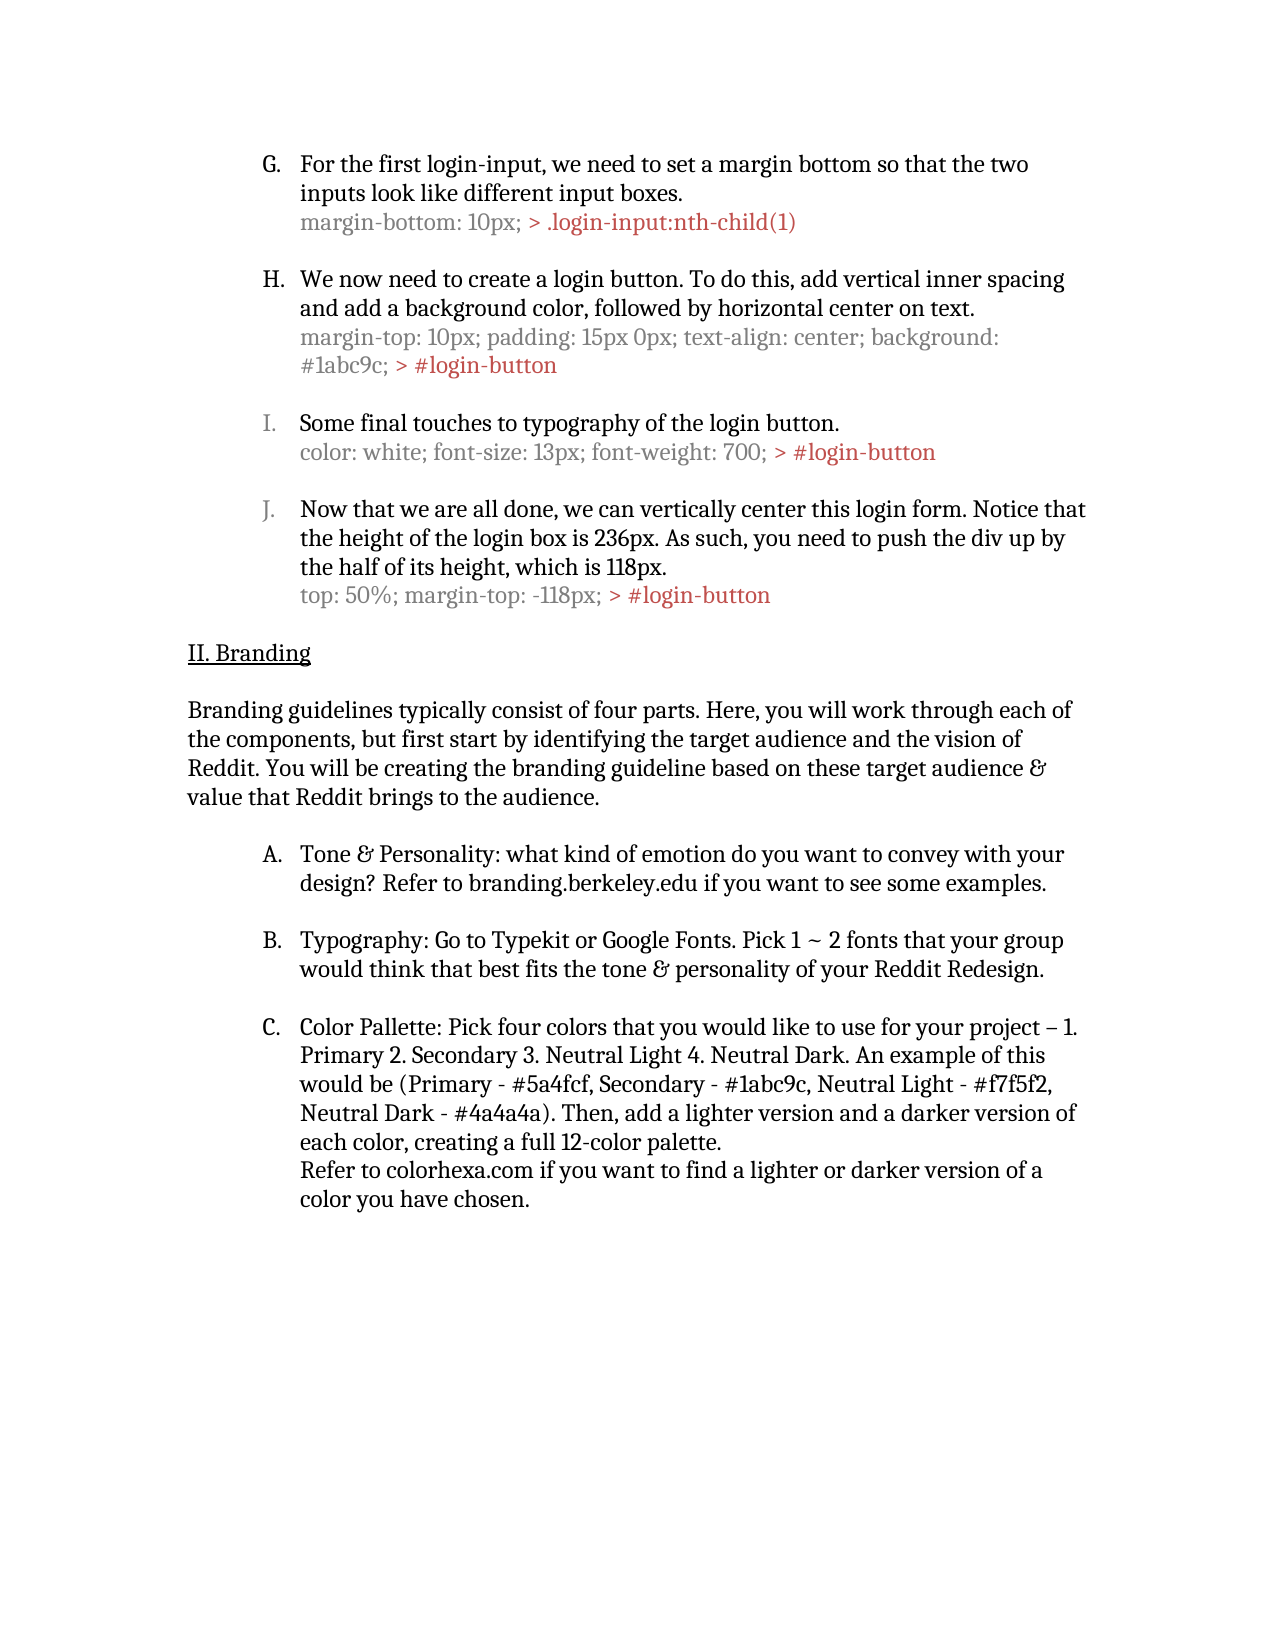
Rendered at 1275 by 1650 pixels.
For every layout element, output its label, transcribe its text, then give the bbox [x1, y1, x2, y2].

list For the first login-input, we need to set a margin bottom so that the two inputs look like different input boxes. margin-bottom: 10px; > .login-input:nth-child(1) [262, 150, 1087, 265]
list Now that we are all done, we can vertically center this login form. Notice that the height of the login box is 236px. As such, you need to push the div up by the half of its height, which is 118px. top: 50%; margin-top: -118px; > #login-button [262, 495, 1087, 610]
list Some final touches to typography of the login button. color: white; font-size: 13px; font-weight: 700; > #login-button [262, 409, 1087, 495]
list We now need to create a login button. To do this, add vertical inner spacing and add a background color, followed by horizontal center on text. margin-top: 10px; padding: 15px 0px; text-align: center; background: #1abc9c; > #login-button [262, 265, 1087, 409]
list Typography: Go to Typekit or Google Fonts. Pick 1 ~ 2 fonts that your group would think that best fits the tone & personality of your Reddit Redesign. [262, 926, 1087, 1012]
list Tone & Personality: what kind of emotion do you want to convey with your design? Refer to branding.berkeley.edu if you want to see some examples. [262, 840, 1087, 926]
text Branding guidelines typically consist of four parts. Here, you will work through each of the components, but first start by identifying the target audience and the vision of Reddit. You will be creating the branding guideline based on these target audience & value that Reddit brings to the audience. [187, 696, 1087, 811]
text II. Branding [187, 639, 1087, 696]
list Color Pallette: Pick four colors that you would like to use for your project – 1. Primary 2. Secondary 3. Neutral Light 4. Neutral Dark. An example of this would be (Primary - #5a4fcf, Secondary - #1abc9c, Neutral Light - #f7f5f2, Neutral Dark - #4a4a4a). Then, add a lighter version and a darker version of each color, creating a full 12-color palette. Refer to colorhexa.com if you want to find a lighter or darker version of a color you have chosen. [262, 1012, 1087, 1242]
